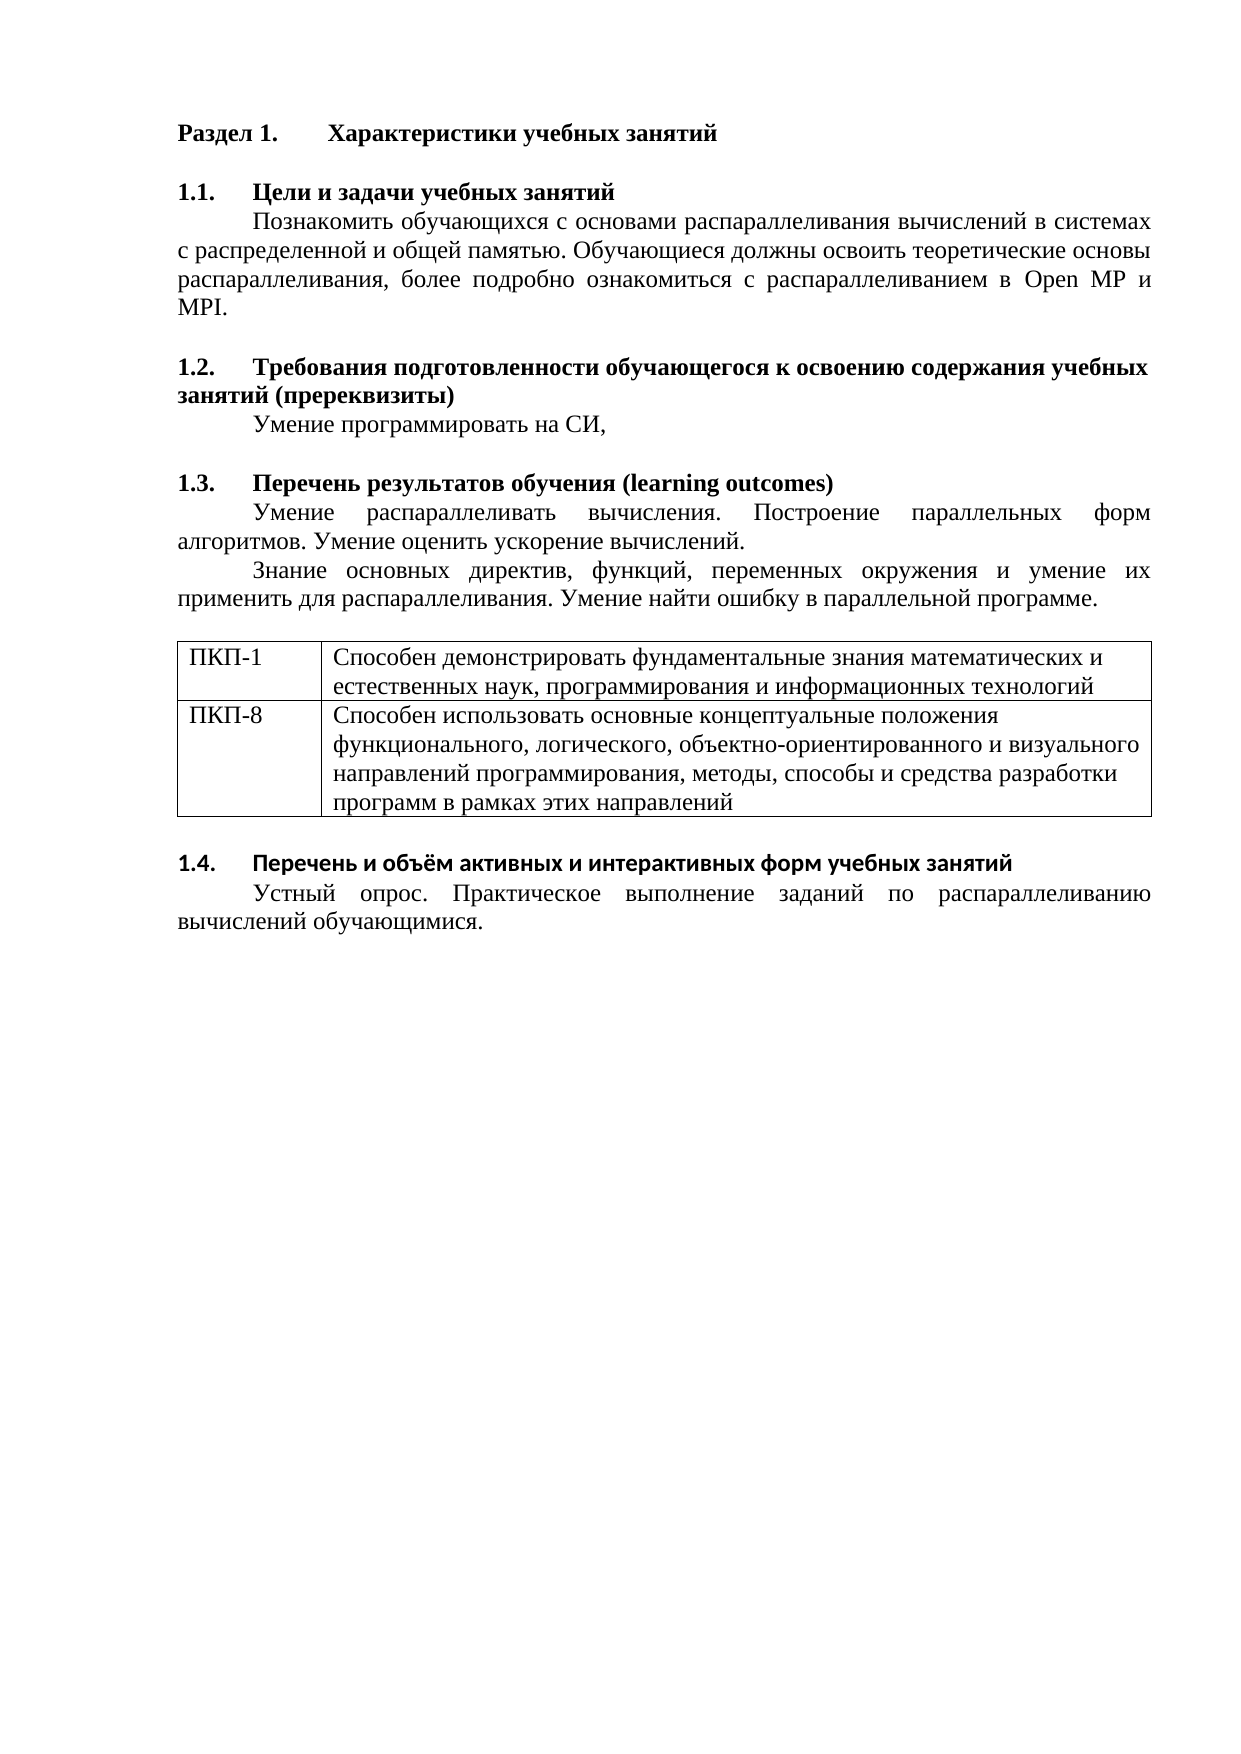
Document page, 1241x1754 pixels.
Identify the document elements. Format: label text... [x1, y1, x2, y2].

text Умение программировать на СИ, [177, 409, 1152, 438]
table_header ПКП-1 [178, 642, 321, 699]
list Знание основных директив, функций, переменных окружения и умение их применить для распараллеливания. Умение найти ошибку в параллельной программе. [177, 555, 1152, 612]
text Раздел 1. Характеристики учебных занятий [177, 118, 1152, 147]
table_header Способен демонстрировать фундаментальные знания математических и естественных наук, программирования и информационных технологий [322, 642, 1151, 699]
table_cell Способен использовать основные концептуальные положения функционального, логического, объектно-ориентированного и визуального направлений программирования, методы, способы и средства разработки программ в рамках этих направлений [322, 701, 1151, 816]
text Устный опрос. Практическое выполнение заданий по распараллеливанию вычислений обучающимися. [177, 878, 1152, 935]
list Умение распараллеливать вычисления. Построение параллельных форм алгоритмов. Умение оценить ускорение вычислений. [177, 497, 1152, 555]
text 1.2. Требования подготовленности обучающегося к освоению содержания учебных занятий (пререквизиты) [177, 352, 1152, 409]
text 1.3. Перечень результатов обучения (learning outcomes) [177, 468, 1152, 497]
list Познакомить обучающихся с основами распараллеливания вычислений в системах с распределенной и общей памятью. Обучающиеся должны освоить теоретические основы распараллеливания, более подробно ознакомиться с распараллеливанием в Open MP и MPI. [177, 206, 1152, 321]
text 1.4. Перечень и объём активных и интерактивных форм учебных занятий [177, 847, 1152, 878]
table_cell ПКП-8 [178, 701, 321, 816]
text 1.1. Цели и задачи учебных занятий [177, 177, 1152, 206]
